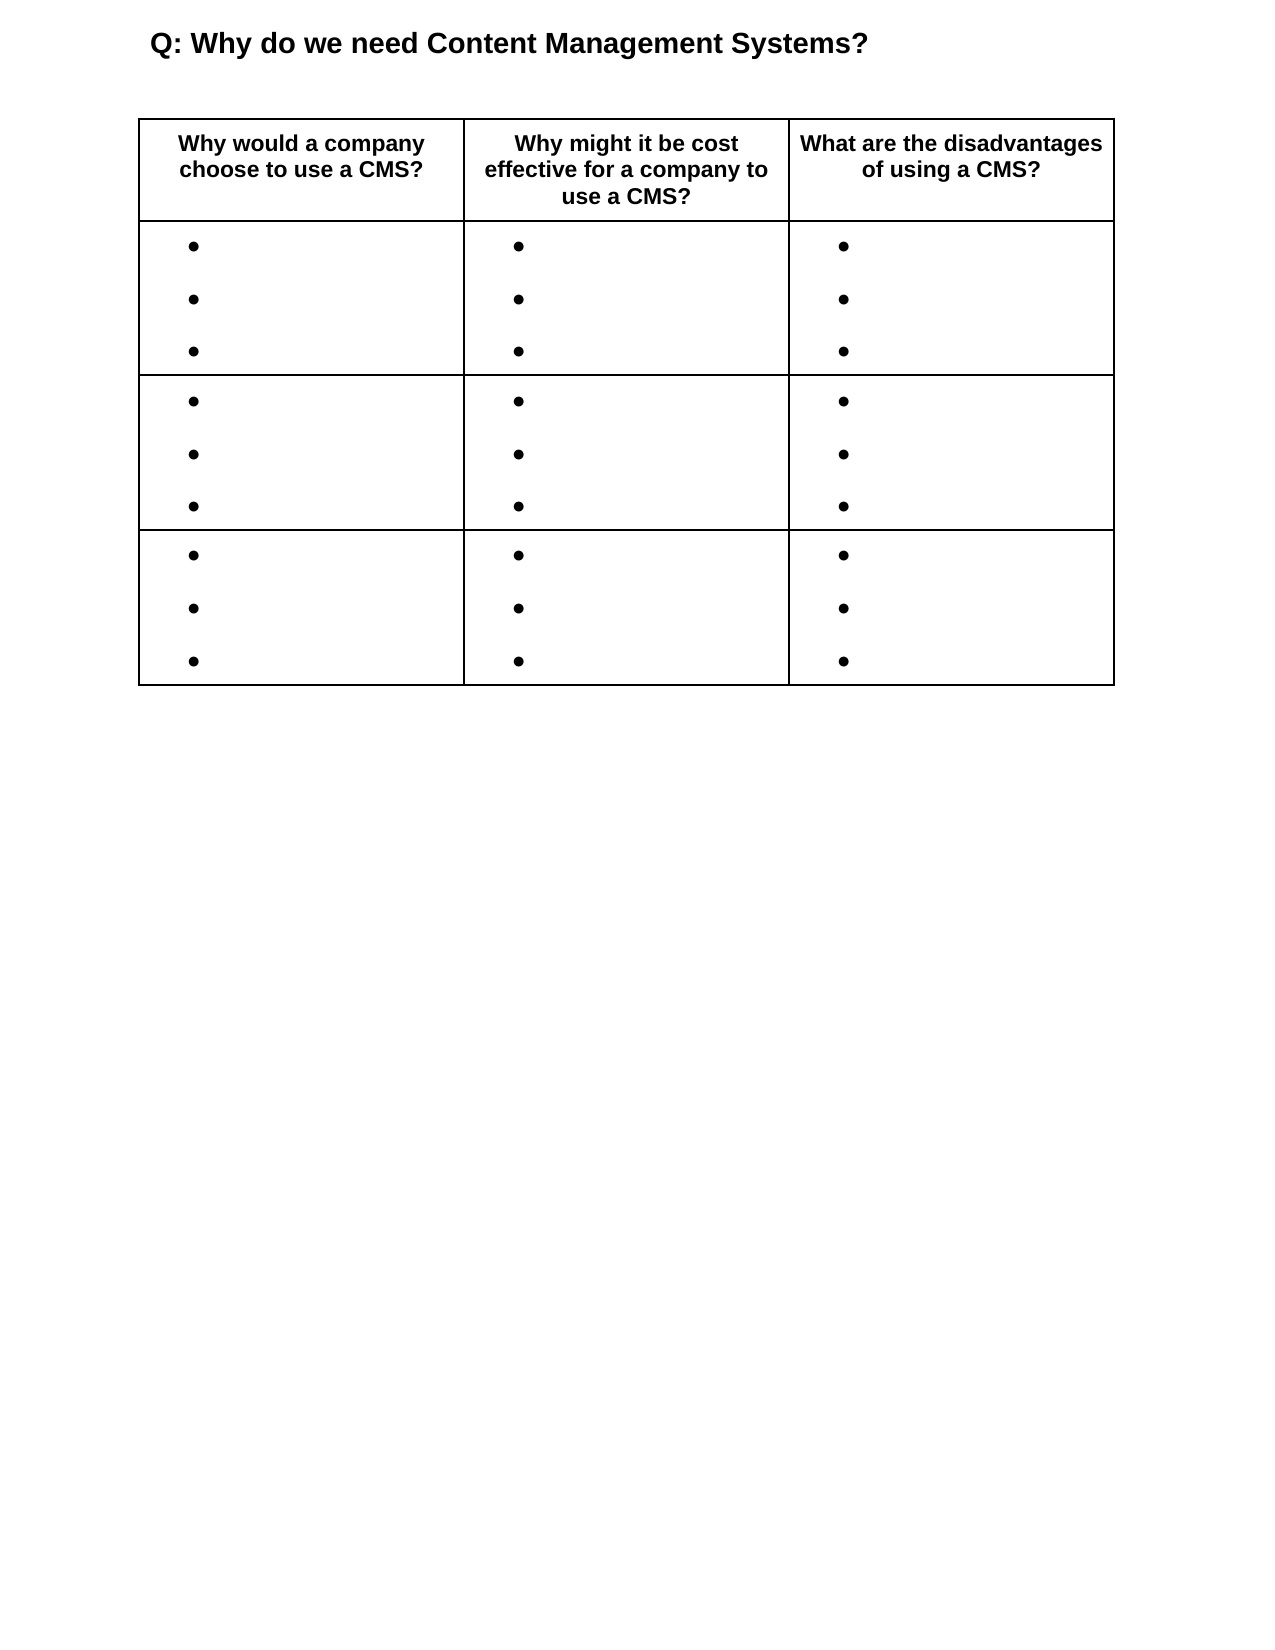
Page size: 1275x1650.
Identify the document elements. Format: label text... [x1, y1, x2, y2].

table_cell [790, 222, 1113, 374]
table_cell [140, 531, 463, 684]
table_cell [465, 222, 788, 374]
table_cell [790, 531, 1113, 684]
table_cell [140, 222, 463, 374]
table_header Why would a company choose to use a CMS? [140, 120, 463, 219]
table_cell [465, 531, 788, 684]
text Q: Why do we need Content Management Systems? [150, 26, 1125, 60]
table_cell [790, 376, 1113, 529]
table_cell [140, 376, 463, 529]
table_header What are the disadvantages of using a CMS? [790, 120, 1113, 219]
table_header Why might it be cost effective for a company to use a CMS? [465, 120, 788, 219]
table_cell [465, 376, 788, 529]
